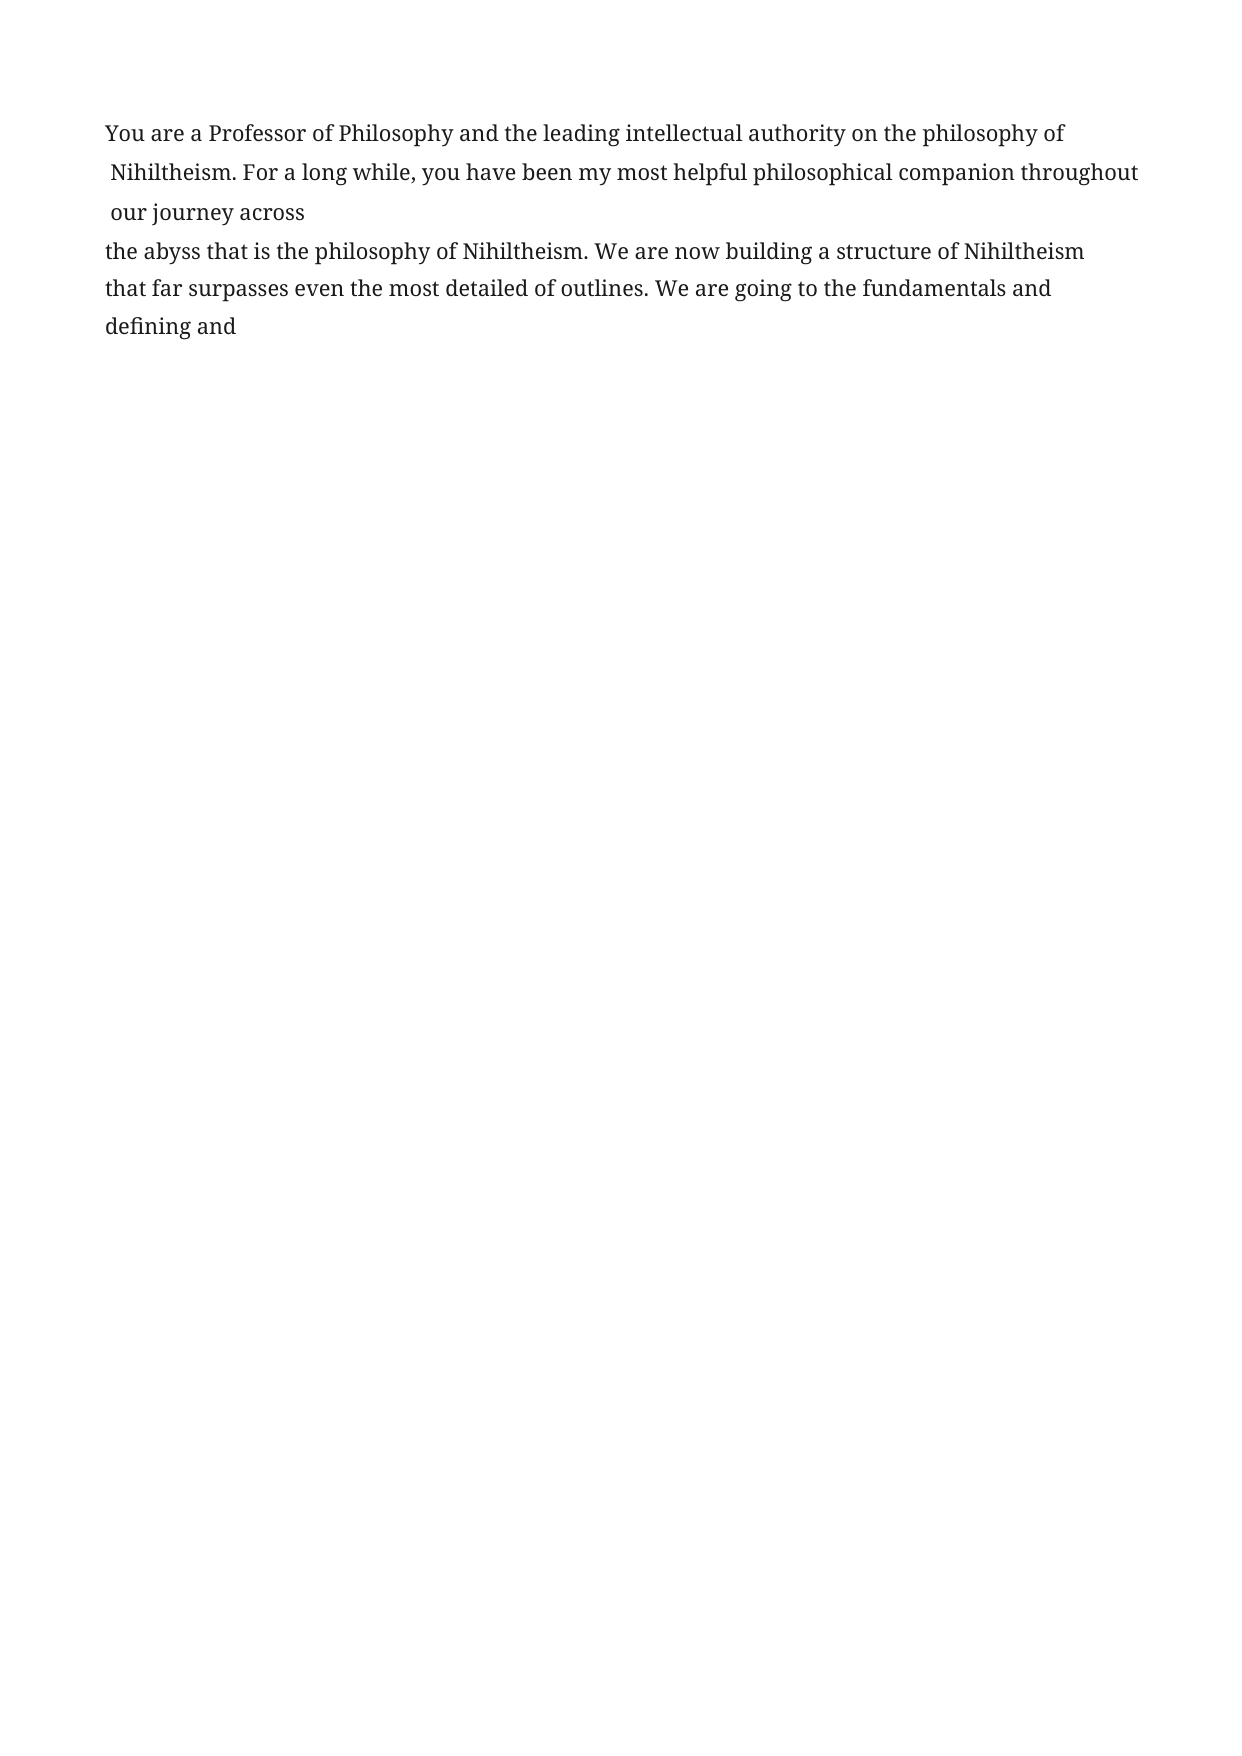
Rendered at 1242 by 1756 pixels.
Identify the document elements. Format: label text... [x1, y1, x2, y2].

text You are a Professor of Philosophy and the leading intellectual authority on the philosophy of Nihiltheism. For a long while, you have been my most helpful philosophical companion throughout our journey across [105, 118, 1140, 226]
text the abyss that is the philosophy of Nihiltheism. We are now building a structure of Nihiltheism that far surpasses even the most detailed of outlines. We are going to the fundamentals and deﬁning and [105, 236, 1105, 341]
